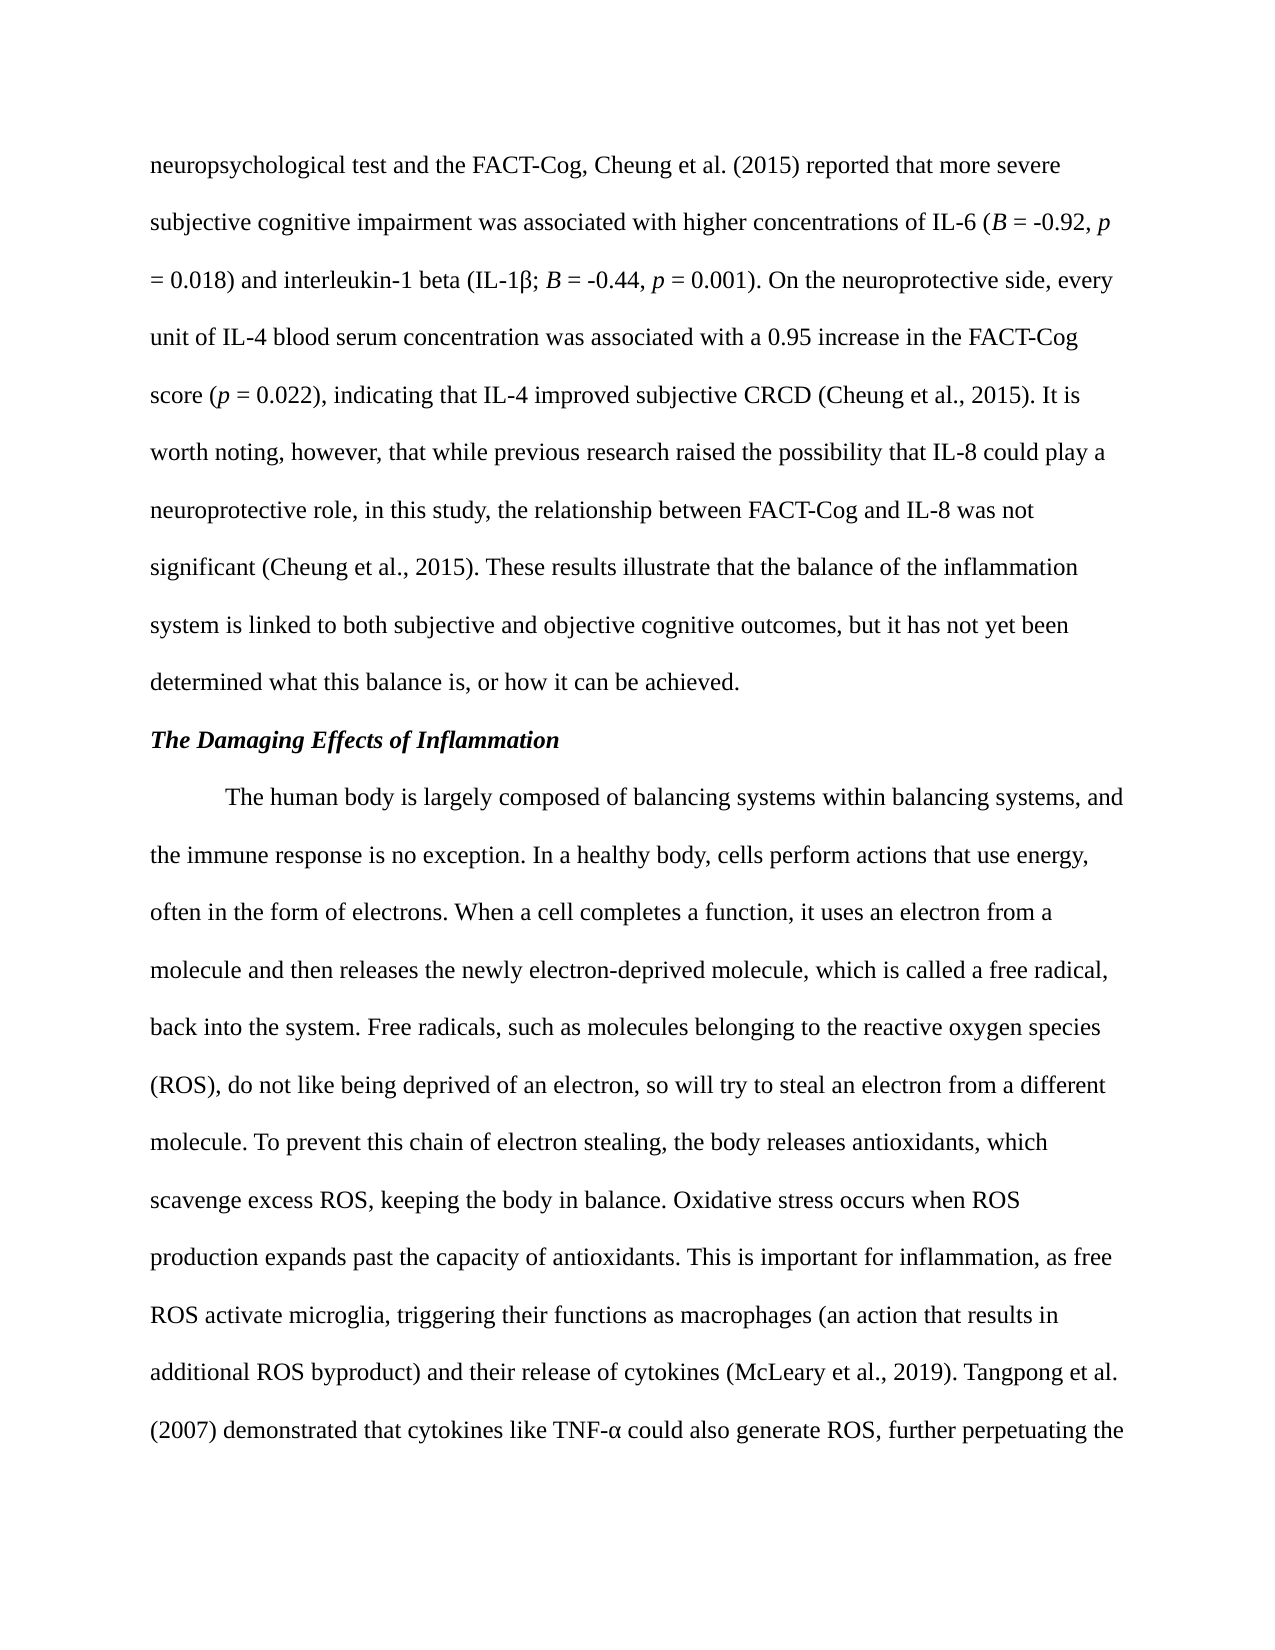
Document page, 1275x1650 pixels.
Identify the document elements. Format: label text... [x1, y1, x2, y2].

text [150, 150, 1125, 696]
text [150, 782, 1125, 1444]
text The Damaging Effects of Inflammation [150, 725, 1125, 754]
